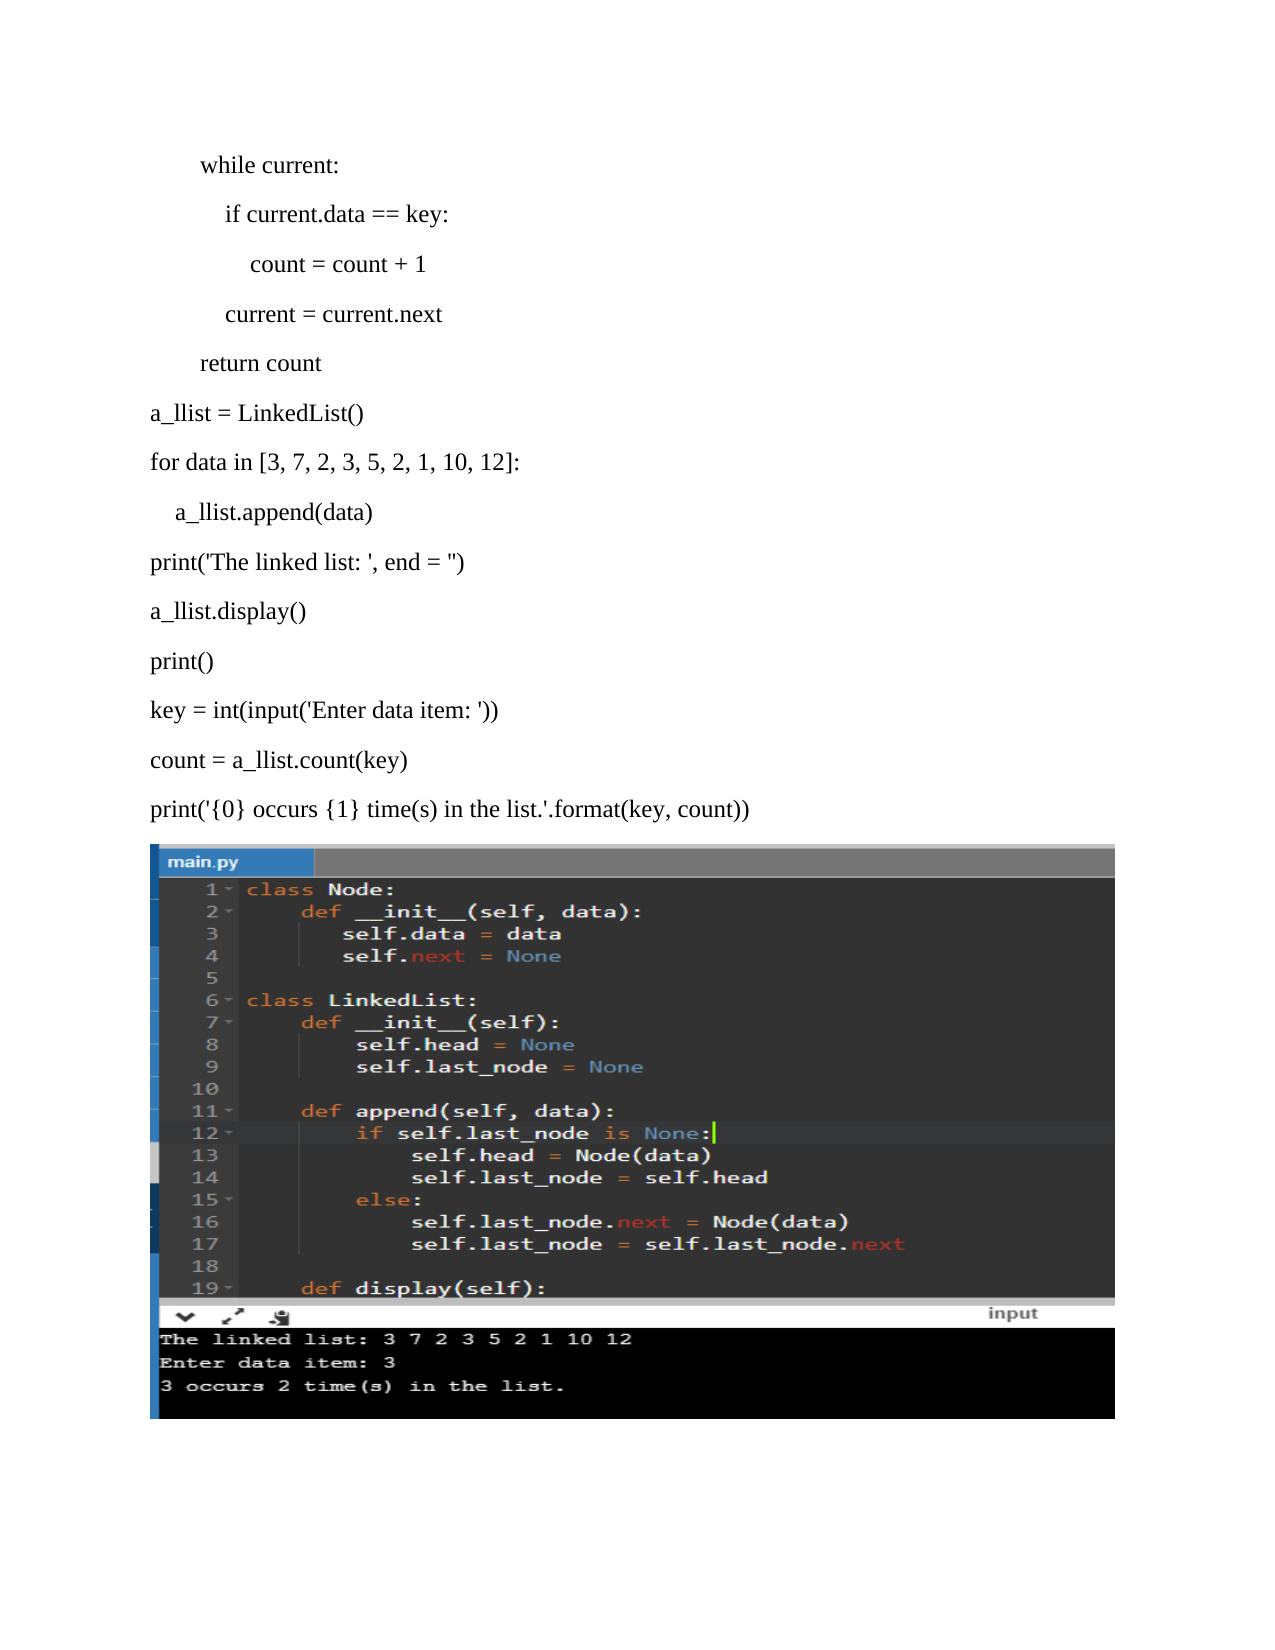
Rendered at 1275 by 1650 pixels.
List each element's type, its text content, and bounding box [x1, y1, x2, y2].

text a_llist = LinkedList() [150, 398, 1125, 427]
text a_llist.display() [150, 596, 1125, 625]
text for data in [3, 7, 2, 3, 5, 2, 1, 10, 12]: [150, 447, 1125, 476]
text key = int(input('Enter data item: ')) [150, 695, 1125, 724]
text count = count + 1 [150, 249, 1125, 278]
text if current.data == key: [150, 199, 1125, 228]
text print('The linked list: ', end = '') [150, 547, 1125, 575]
text return count [150, 348, 1125, 377]
text print('{0} occurs {1} time(s) in the list.'.format(key, count)) [150, 794, 1125, 823]
text count = a_llist.count(key) [150, 745, 1125, 774]
text a_llist.append(data) [150, 497, 1125, 526]
text while current: [150, 150, 1125, 179]
picture [150, 844, 1115, 1419]
text print() [150, 646, 1125, 674]
text current = current.next [150, 299, 1125, 327]
